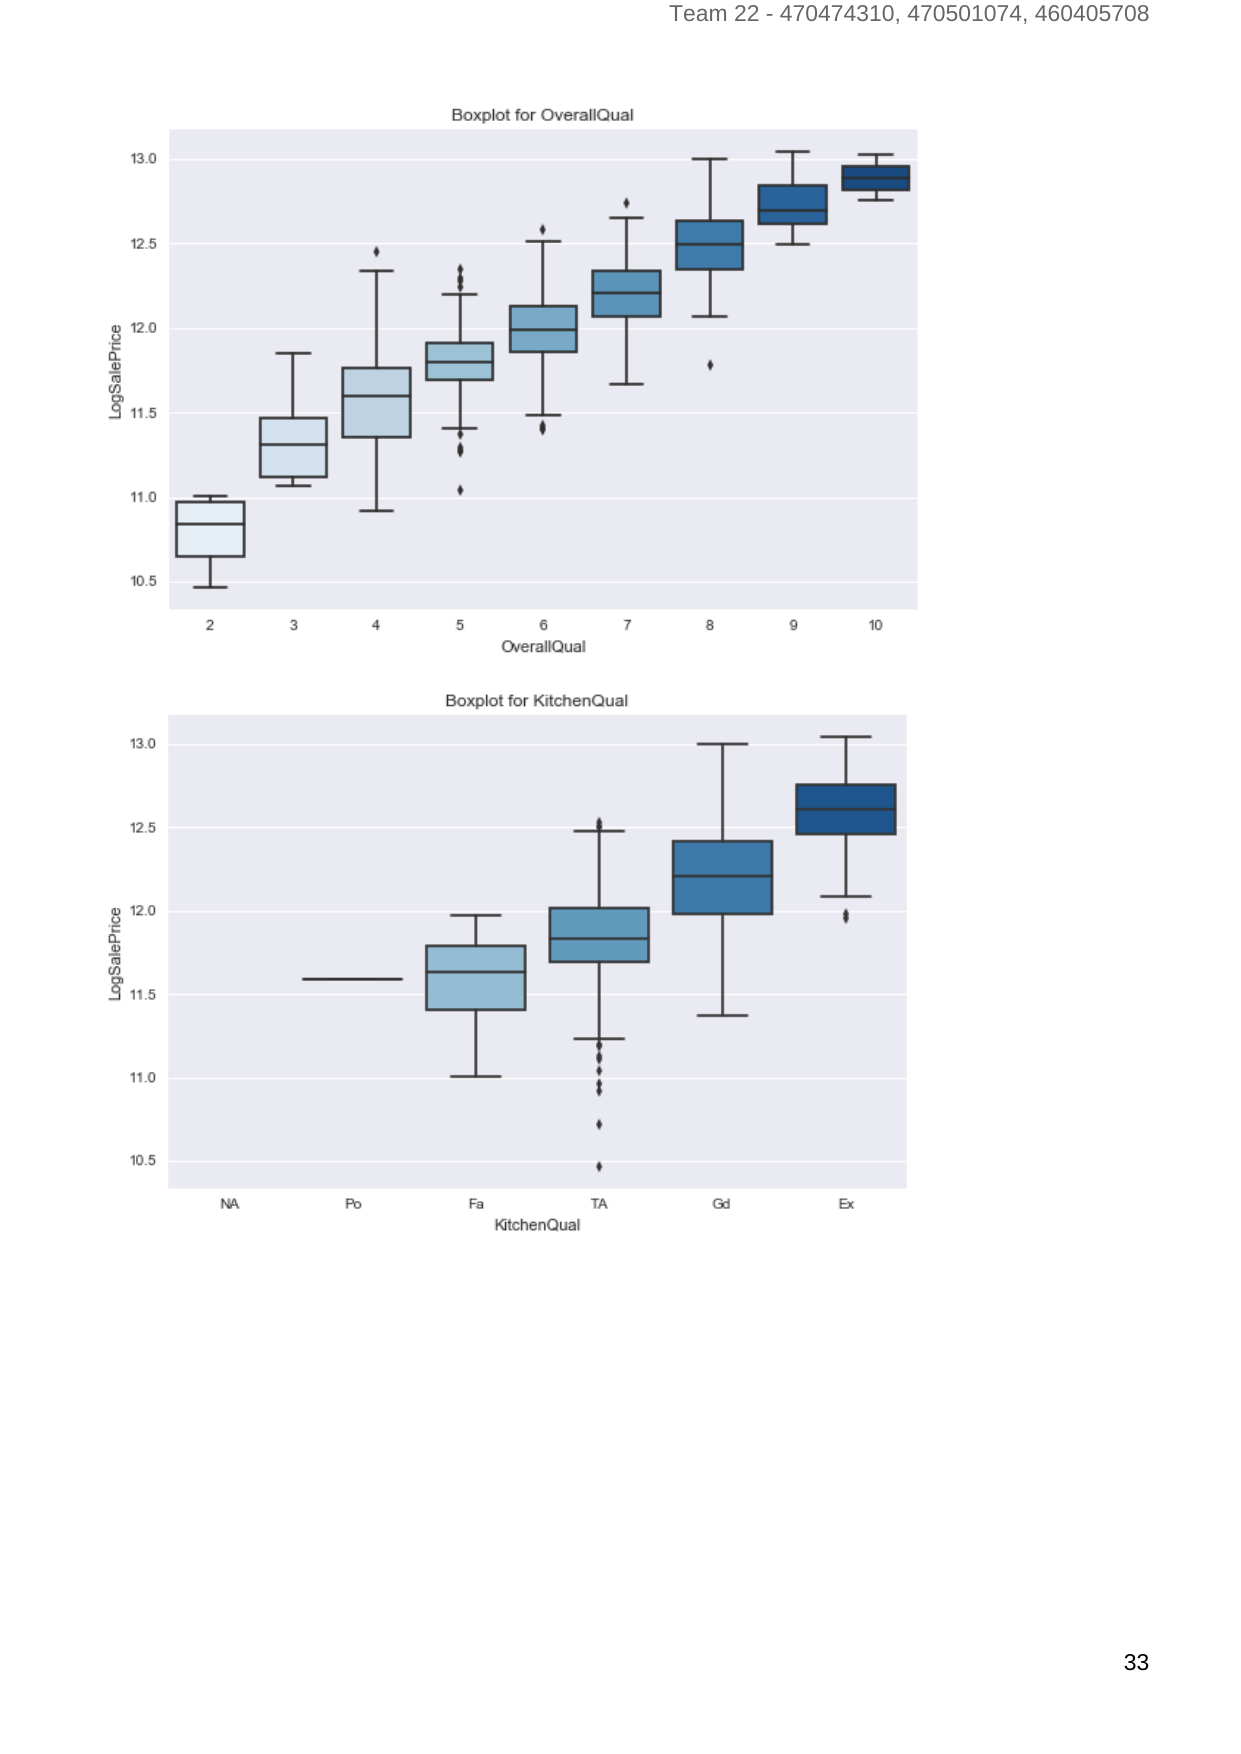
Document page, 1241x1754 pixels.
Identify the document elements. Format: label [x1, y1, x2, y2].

picture [91, 91, 937, 673]
picture [91, 677, 926, 1251]
